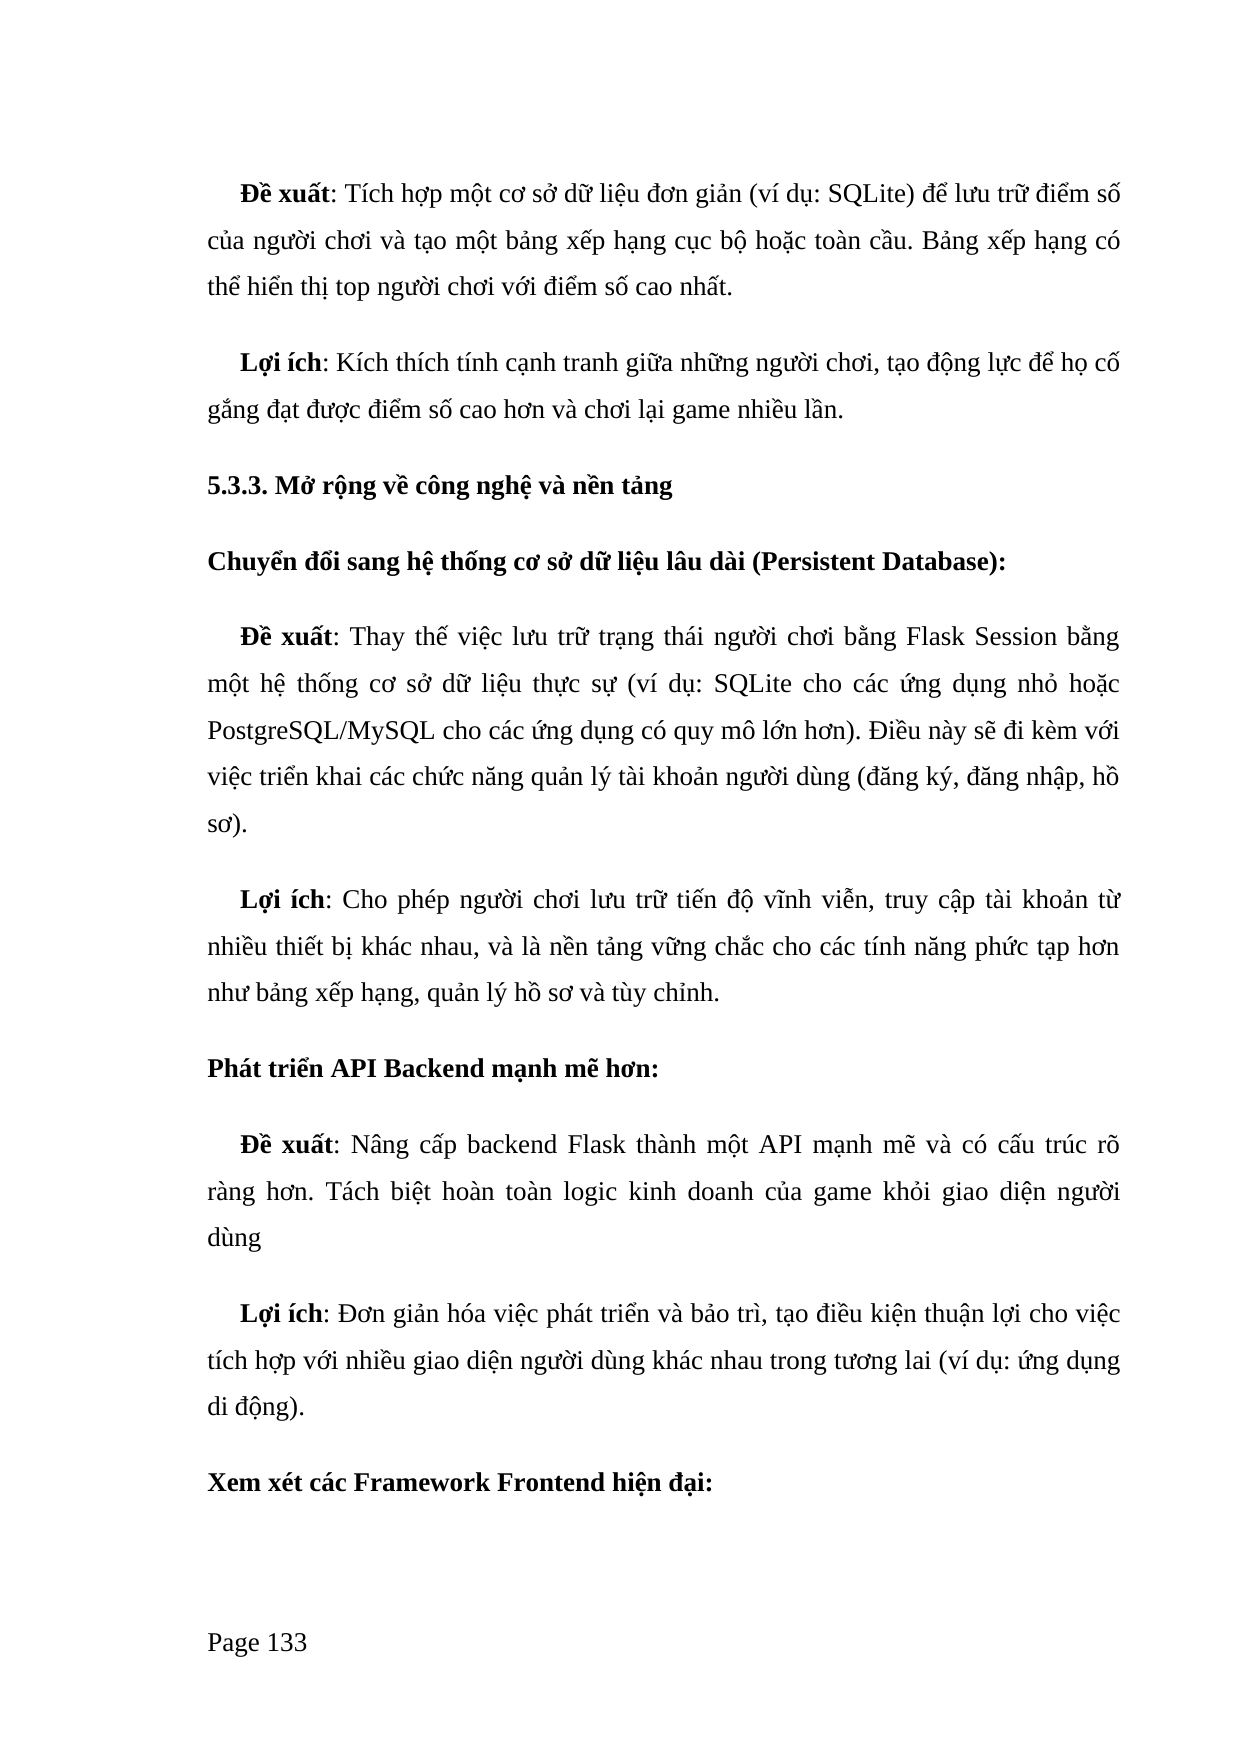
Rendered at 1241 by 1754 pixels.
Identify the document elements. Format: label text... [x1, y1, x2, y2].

text Chuyển đổi sang hệ thống cơ sở dữ liệu lâu dài (Persistent Database): [207, 545, 1122, 576]
text Lợi ích: Kích thích tính cạnh tranh giữa những người chơi, tạo động lực để họ cố gắng đạt được điểm số cao hơn và chơi lại game nhiều lần. [207, 346, 1122, 424]
text Đề xuất: Nâng cấp backend Flask thành một API mạnh mẽ và có cấu trúc rõ ràng hơn. Tách biệt hoàn toàn logic kinh doanh của game khỏi giao diện người dùng [207, 1128, 1122, 1252]
text Lợi ích: Cho phép người chơi lưu trữ tiến độ vĩnh viễn, truy cập tài khoản từ nhiều thiết bị khác nhau, và là nền tảng vững chắc cho các tính năng phức tạp hơn như bảng xếp hạng, quản lý hồ sơ và tùy chỉnh. [207, 883, 1122, 1007]
text Đề xuất: Tích hợp một cơ sở dữ liệu đơn giản (ví dụ: SQLite) để lưu trữ điểm số của người chơi và tạo một bảng xếp hạng cục bộ hoặc toàn cầu. Bảng xếp hạng có thể hiển thị top người chơi với điểm số cao nhất. [207, 177, 1122, 302]
text Xem xét các Framework Frontend hiện đại: [207, 1466, 1122, 1497]
text Phát triển API Backend mạnh mẽ hơn: [207, 1052, 1122, 1083]
text Lợi ích: Đơn giản hóa việc phát triển và bảo trì, tạo điều kiện thuận lợi cho việc tích hợp với nhiều giao diện người dùng khác nhau trong tương lai (ví dụ: ứng dụng di động). [207, 1297, 1122, 1422]
text Đề xuất: Thay thế việc lưu trữ trạng thái người chơi bằng Flask Session bằng một hệ thống cơ sở dữ liệu thực sự (ví dụ: SQLite cho các ứng dụng nhỏ hoặc PostgreSQL/MySQL cho các ứng dụng có quy mô lớn hơn). Điều này sẽ đi kèm với việc triển khai các chức năng quản lý tài khoản người dùng (đăng ký, đăng nhập, hồ sơ). [207, 621, 1122, 838]
subtitle 5.3.3. Mở rộng về công nghệ và nền tảng [207, 469, 1122, 500]
